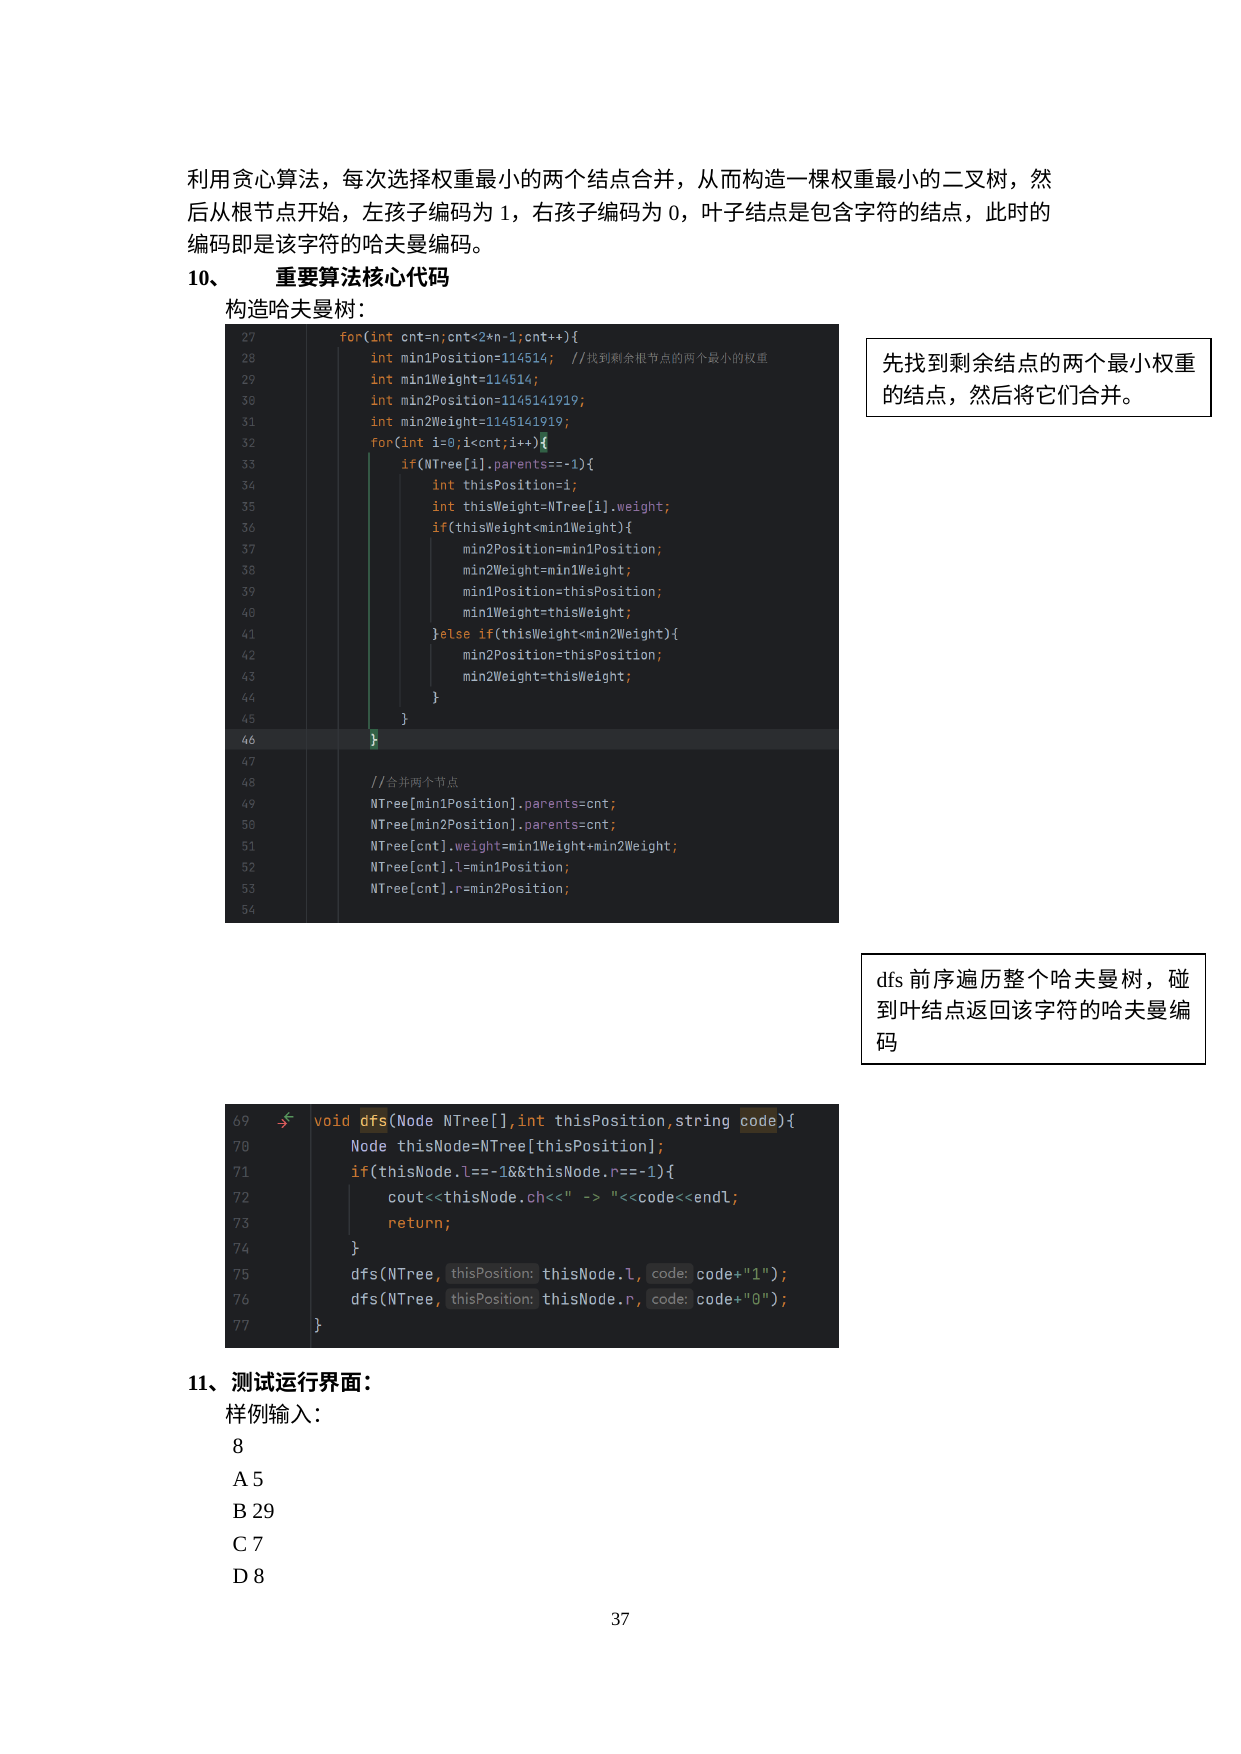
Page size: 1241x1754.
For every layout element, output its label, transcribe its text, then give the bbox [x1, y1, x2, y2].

text 8 [187, 1429, 1053, 1462]
text 利用贪心算法，每次选择权重最小的两个结点合并，从而构造一棵权重最小的二叉树，然后从根节点开始，左孩子编码为1，右孩子编码为0，叶子结点是包含字符的结点，此时的编码即是该字符的哈夫曼编码。 [187, 162, 1053, 259]
text C 7 [187, 1527, 1053, 1559]
picture [225, 324, 839, 923]
list 构造哈夫曼树： [225, 292, 1053, 324]
list 测试运行界面： [187, 1364, 1053, 1397]
text A 5 [187, 1462, 1053, 1494]
text B 29 [187, 1494, 1053, 1527]
list 样例输入： [225, 1397, 1053, 1429]
picture [225, 1104, 839, 1348]
text D 8 [187, 1559, 1053, 1592]
list 重要算法核心代码 [187, 259, 1053, 292]
